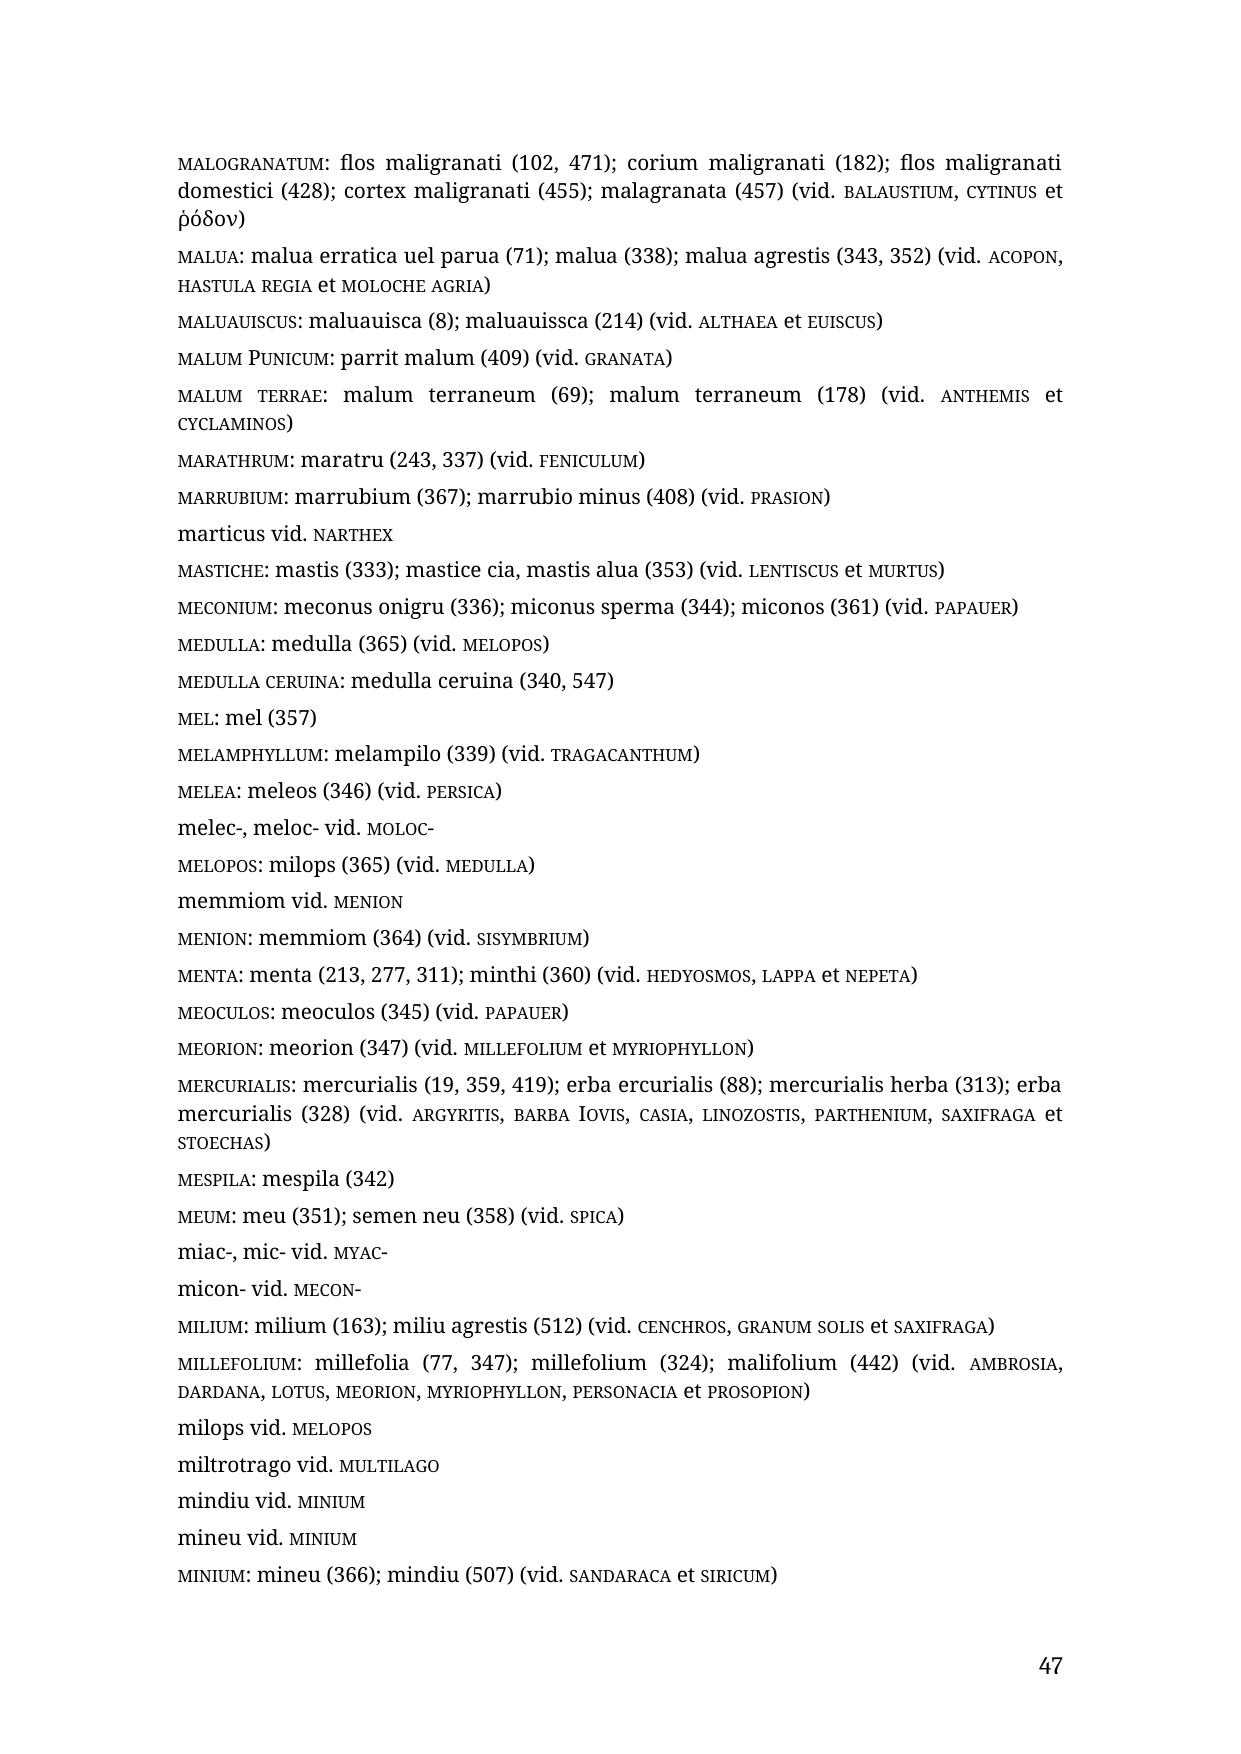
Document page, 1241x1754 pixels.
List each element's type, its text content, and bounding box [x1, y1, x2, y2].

text marathrum: maratru (243, 337) (vid. feniculum) [177, 445, 1063, 474]
text millefolium: millefolia (77, 347); millefolium (324); malifolium (442) (vid. ambrosia, dardana, lotus, meorion, myriophyllon, personacia et prosopion) [177, 1348, 1063, 1405]
text micon- vid. mecon- [177, 1274, 1063, 1303]
text milops vid. melopos [177, 1413, 1063, 1441]
text medulla: medulla (365) (vid. melopos) [177, 629, 1063, 657]
text meum: meu (351); semen neu (358) (vid. spica) [177, 1201, 1063, 1229]
text malua: malua erratica uel parua (71); malua (338); malua agrestis (343, 352) (vid. acopon, hastula regia et moloche agria) [177, 241, 1063, 298]
text mastiche: mastis (333); mastice cia, mastis alua (353) (vid. lentiscus et murtus) [177, 556, 1063, 584]
text malum Punicum: parrit malum (409) (vid. granata) [177, 343, 1063, 372]
text melea: meleos (346) (vid. persica) [177, 776, 1063, 804]
text menta: menta (213, 277, 311); minthi (360) (vid. hedyosmos, lappa et nepeta) [177, 960, 1063, 988]
text memmiom vid. menion [177, 886, 1063, 915]
text mercurialis: mercurialis (19, 359, 419); erba ercurialis (88); mercurialis herba (313); erba mercurialis (328) (vid. argyritis, barba Iovis, casia, linozostis, parthenium, saxifraga et stoechas) [177, 1070, 1063, 1156]
text minium: mineu (366); mindiu (507) (vid. sandaraca et siricum) [177, 1560, 1063, 1588]
text meoculos: meoculos (345) (vid. papauer) [177, 997, 1063, 1025]
text melopos: milops (365) (vid. medulla) [177, 850, 1063, 878]
text melamphyllum: melampilo (339) (vid. tragacanthum) [177, 739, 1063, 768]
text menion: memmiom (364) (vid. sisymbrium) [177, 923, 1063, 952]
text mespila: mespila (342) [177, 1164, 1063, 1192]
text meorion: meorion (347) (vid. millefolium et myriophyllon) [177, 1033, 1063, 1062]
text mel: mel (357) [177, 703, 1063, 731]
text meconium: meconus onigru (336); miconus sperma (344); miconos (361) (vid. papauer) [177, 592, 1063, 621]
text marticus vid. narthex [177, 519, 1063, 547]
text marrubium: marrubium (367); marrubio minus (408) (vid. prasion) [177, 482, 1063, 510]
text melec-, meloc- vid. moloc- [177, 813, 1063, 841]
text mineu vid. minium [177, 1523, 1063, 1552]
text maluauiscus: maluauisca (8); maluauissca (214) (vid. althaea et euiscus) [177, 306, 1063, 335]
text miac-, mic- vid. myac- [177, 1237, 1063, 1266]
text malogranatum: flos maligranati (102, 471); corium maligranati (182); flos maligranati domestici (428); cortex maligranati (455); malagranata (457) (vid. balaustium, cytinus et ῥόδον) [177, 148, 1063, 233]
text milium: milium (163); miliu agrestis (512) (vid. cenchros, granum solis et saxifraga) [177, 1311, 1063, 1339]
text mindiu vid. minium [177, 1487, 1063, 1515]
text medulla ceruina: medulla ceruina (340, 547) [177, 666, 1063, 694]
text miltrotrago vid. multilago [177, 1450, 1063, 1478]
text malum terrae: malum terraneum (69); malum terraneum (178) (vid. anthemis et cyclaminos) [177, 380, 1063, 437]
